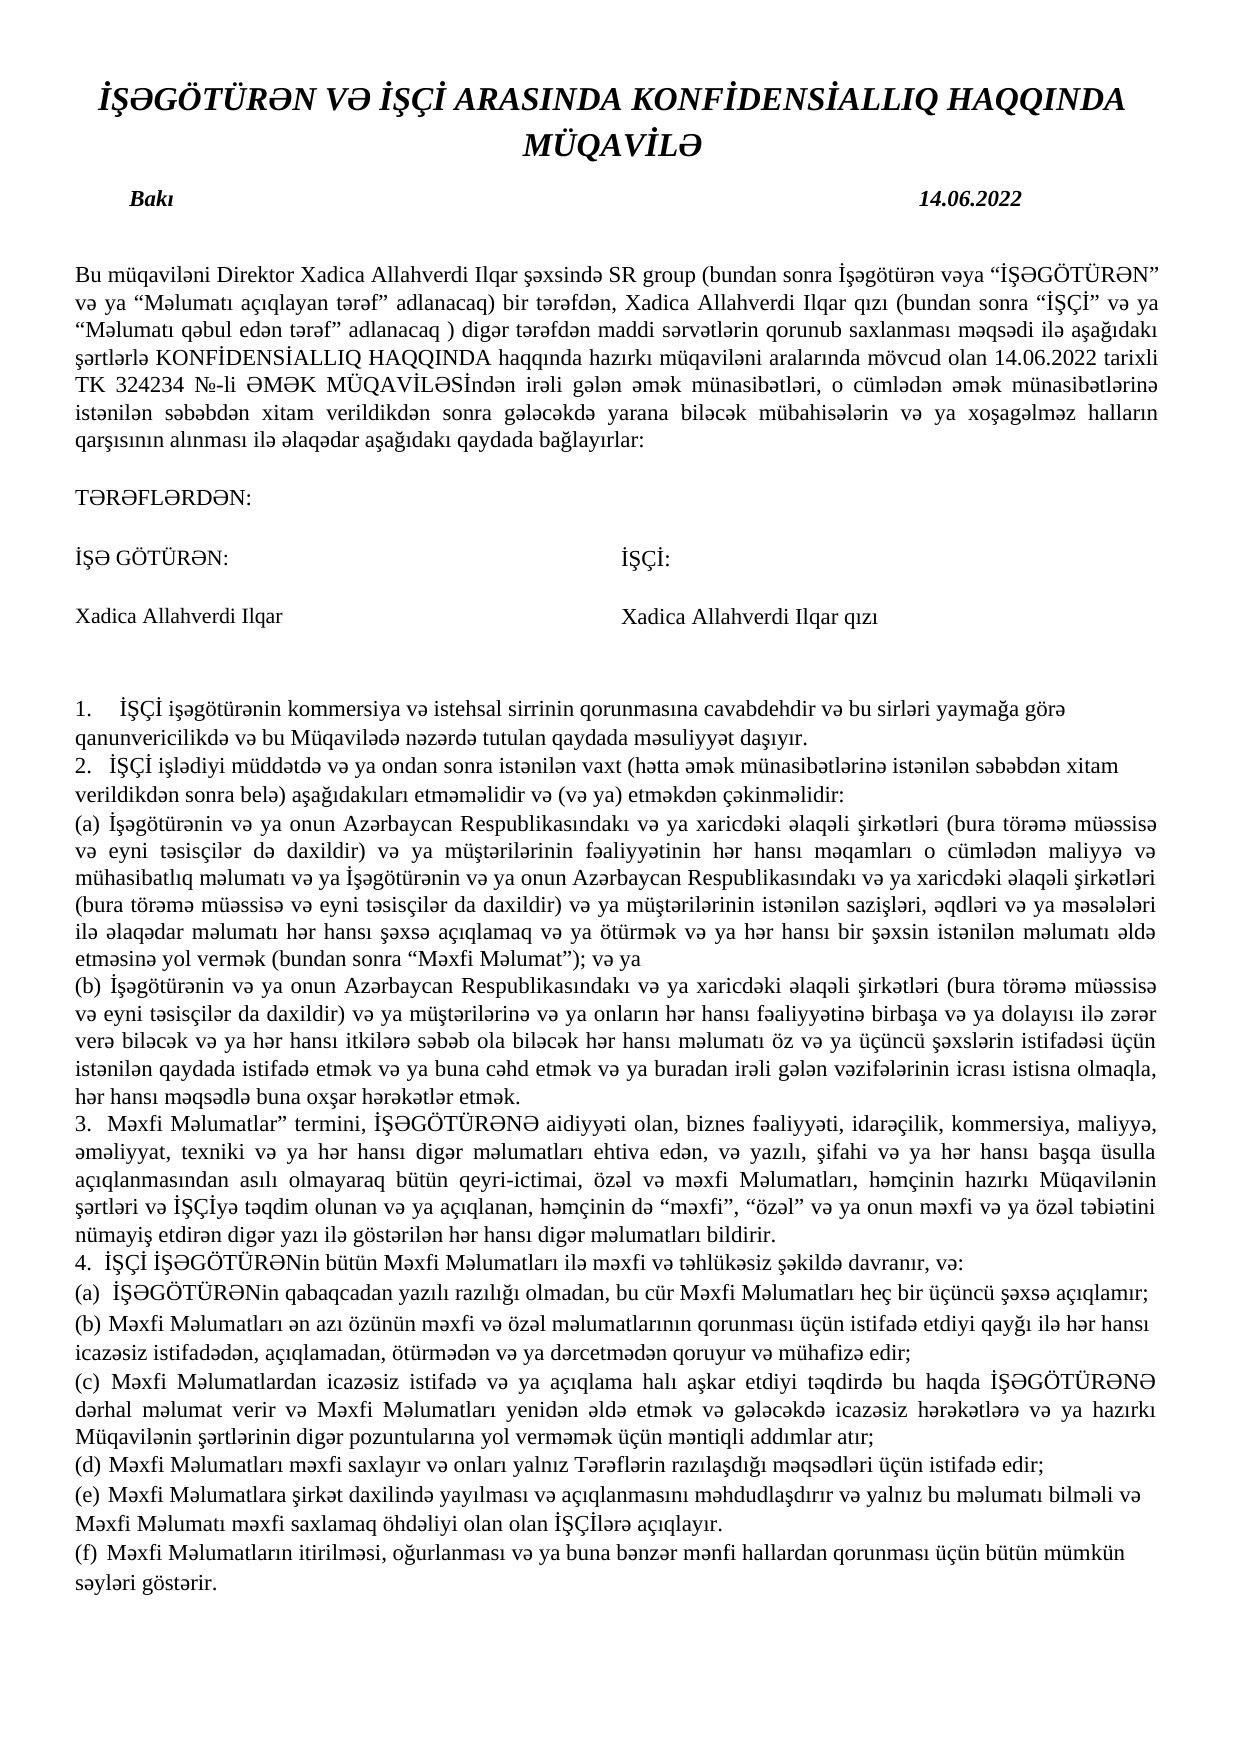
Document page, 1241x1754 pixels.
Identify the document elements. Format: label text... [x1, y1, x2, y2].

list İŞÇİ İŞƏGÖTÜRƏNin bütün Məxfi Məlumatları ilə məxfi və təhlükəsiz şəkildə davranır, və: [74, 1249, 1160, 1275]
text Xadica Allahverdi Ilqar qızı [621, 603, 921, 629]
list İŞÇİ işlədiyi müddətdə və ya ondan sonra istənilən vaxt (hətta əmək münasibətlərinə istənilən səbəbdən xitam verildikdən sonra belə) aşağıdakıları etməməlidir və (və ya) etməkdən çəkinməlidir: [74, 752, 1158, 807]
text TƏRƏFLƏRDƏN: [75, 484, 1160, 510]
list İşəgötürənin və ya onun Azərbaycan Respublikasındakı və ya xaricdəki əlaqəli şirkətləri (bura törəmə müəssisə və eyni təsisçilər də daxildir) və ya müştərilərinin fəaliyyətinin hər hansı məqamları o cümlədən maliyyə və mühasibatlıq məlumatı və ya İşəgötürənin və ya onun Azərbaycan Respublikasındakı və ya xaricdəki əlaqəli şirkətləri (bura törəmə müəssisə və eyni təsisçilər da daxildir) və ya müştərilərinin istənilən sazişləri, əqdləri və ya məsələləri ilə əlaqədar məlumatı hər hansı şəxsə açıqlamaq və ya ötürmək və ya hər hansı bir şəxsin istənilən məlumatı əldə etməsinə yol vermək (bundan sonra “Məxfi Məlumat”); və ya [74, 809, 1158, 971]
text İŞƏGÖTÜRƏN VƏ İŞÇİ ARASINDA KONFİDENSİALLIQ HAQQINDA MÜQAVİLƏ [75, 79, 1150, 164]
list Məxfi Məlumatlar” termini, İŞƏGÖTÜRƏNƏ aidiyyəti olan, biznes fəaliyyəti, idarəçilik, kommersiya, maliyyə, əməliyyat, texniki və ya hər hansı digər məlumatları ehtiva edən, və yazılı, şifahi və ya hər hansı başqa üsulla açıqlanmasından asılı olmayaraq bütün qeyri-ictimai, özəl və məxfi Məlumatları, həmçinin hazırkı Müqavilənin şərtləri və İŞÇİyə təqdim olunan və ya açıqlanan, həmçinin də “məxfi”, “özəl” və ya onun məxfi və ya özəl təbiətini nümayiş etdirən digər yazı ilə göstərilən hər hansı digər məlumatları bildirir. [74, 1111, 1158, 1247]
list İŞƏGÖTÜRƏNin qabaqcadan yazılı razılığı olmadan, bu cür Məxfi Məlumatları heç bir üçüncü şəxsə açıqlamır; [74, 1279, 1160, 1306]
text İŞƏ GÖTÜRƏN: [75, 545, 546, 571]
list Məxfi Məlumatların itirilməsi, oğurlanması və ya buna bənzər mənfi hallardan qorunması üçün bütün mümkün səyləri göstərir. [74, 1539, 1158, 1596]
text İŞÇİ: [621, 545, 1160, 572]
text Bakı 14.06.2022 [129, 185, 1160, 211]
list Məxfi Məlumatları məxfi saxlayır və onları yalnız Tərəflərin razılaşdığı məqsədləri üçün istifadə edir; [74, 1451, 1160, 1477]
text Bu müqaviləni Direktor Xadica Allahverdi Ilqar şəxsində SR group (bundan sonra İşəgötürən vəya “İŞƏGÖTÜRƏN” və ya “Məlumatı açıqlayan tərəf” adlanacaq) bir tərəfdən, Xadica Allahverdi Ilqar qızı (bundan sonra “İŞÇİ” və ya “Məlumatı qəbul edən tərəf” adlanacaq ) digər tərəfdən maddi sərvətlərin qorunub saxlanması məqsədi ilə aşağıdakı şərtlərlə KONFİDENSİALLIQ HAQQINDA haqqında hazırkı müqaviləni aralarında mövcud olan 14.06.2022 tarixli TK 324234 №-li ƏMƏK MÜQAVİLƏSİndən irəli gələn əmək münasibətləri, o cümlədən əmək münasibətlərinə istənilən səbəbdən xitam verildikdən sonra gələcəkdə yarana biləcək mübahisələrin və ya xoşagəlməz halların qarşısının alınması ilə əlaqədar aşağıdakı qaydada bağlayırlar: [75, 261, 1160, 453]
list Məxfi Məlumatlardan icazəsiz istifadə və ya açıqlama halı aşkar etdiyi təqdirdə bu haqda İŞƏGÖTÜRƏNƏ dərhal məlumat verir və Məxfi Məlumatları yenidən əldə etmək və gələcəkdə icazəsiz hərəkətlərə və ya hazırkı Müqavilənin şərtlərinin digər pozuntularına yol verməmək üçün məntiqli addımlar atır; [74, 1368, 1158, 1449]
list Məxfi Məlumatlara şirkət daxilində yayılması və açıqlanmasını məhdudlaşdırır və yalnız bu məlumatı bilməli və Məxfi Məlumatı məxfi saxlamaq öhdəliyi olan olan İŞÇİlərə açıqlayır. [74, 1482, 1158, 1536]
text Xadica Allahverdi Ilqar [75, 603, 546, 628]
list İşəgötürənin və ya onun Azərbaycan Respublikasındakı və ya xaricdəki əlaqəli şirkətləri (bura törəmə müəssisə və eyni təsisçilər da daxildir) və ya müştərilərinə və ya onların hər hansı fəaliyyətinə birbaşa və ya dolayısı ilə zərər verə biləcək və ya hər hansı itkilərə səbəb ola biləcək hər hansı məlumatı öz və ya üçüncü şəxslərin istifadəsi üçün istənilən qaydada istifadə etmək və ya buna cəhd etmək və ya buradan irəli gələn vəzifələrinin icrası istisna olmaqla, hər hansı məqsədlə buna oxşar hərəkətlər etmək. [74, 972, 1158, 1109]
list İŞÇİ işəgötürənin kommersiya və istehsal sirrinin qorunmasına cavabdehdir və bu sirləri yaymağa görə qanunvericilikdə və bu Müqavilədə nəzərdə tutulan qaydada məsuliyyət daşıyır. [74, 695, 1160, 750]
list Məxfi Məlumatları ən azı özünün məxfi və özəl məlumatlarının qorunması üçün istifadə etdiyi qayğı ilə hər hansı icazəsiz istifadədən, açıqlamadan, ötürmədən və ya dərcetmədən qoruyur və mühafizə edir; [74, 1310, 1158, 1365]
